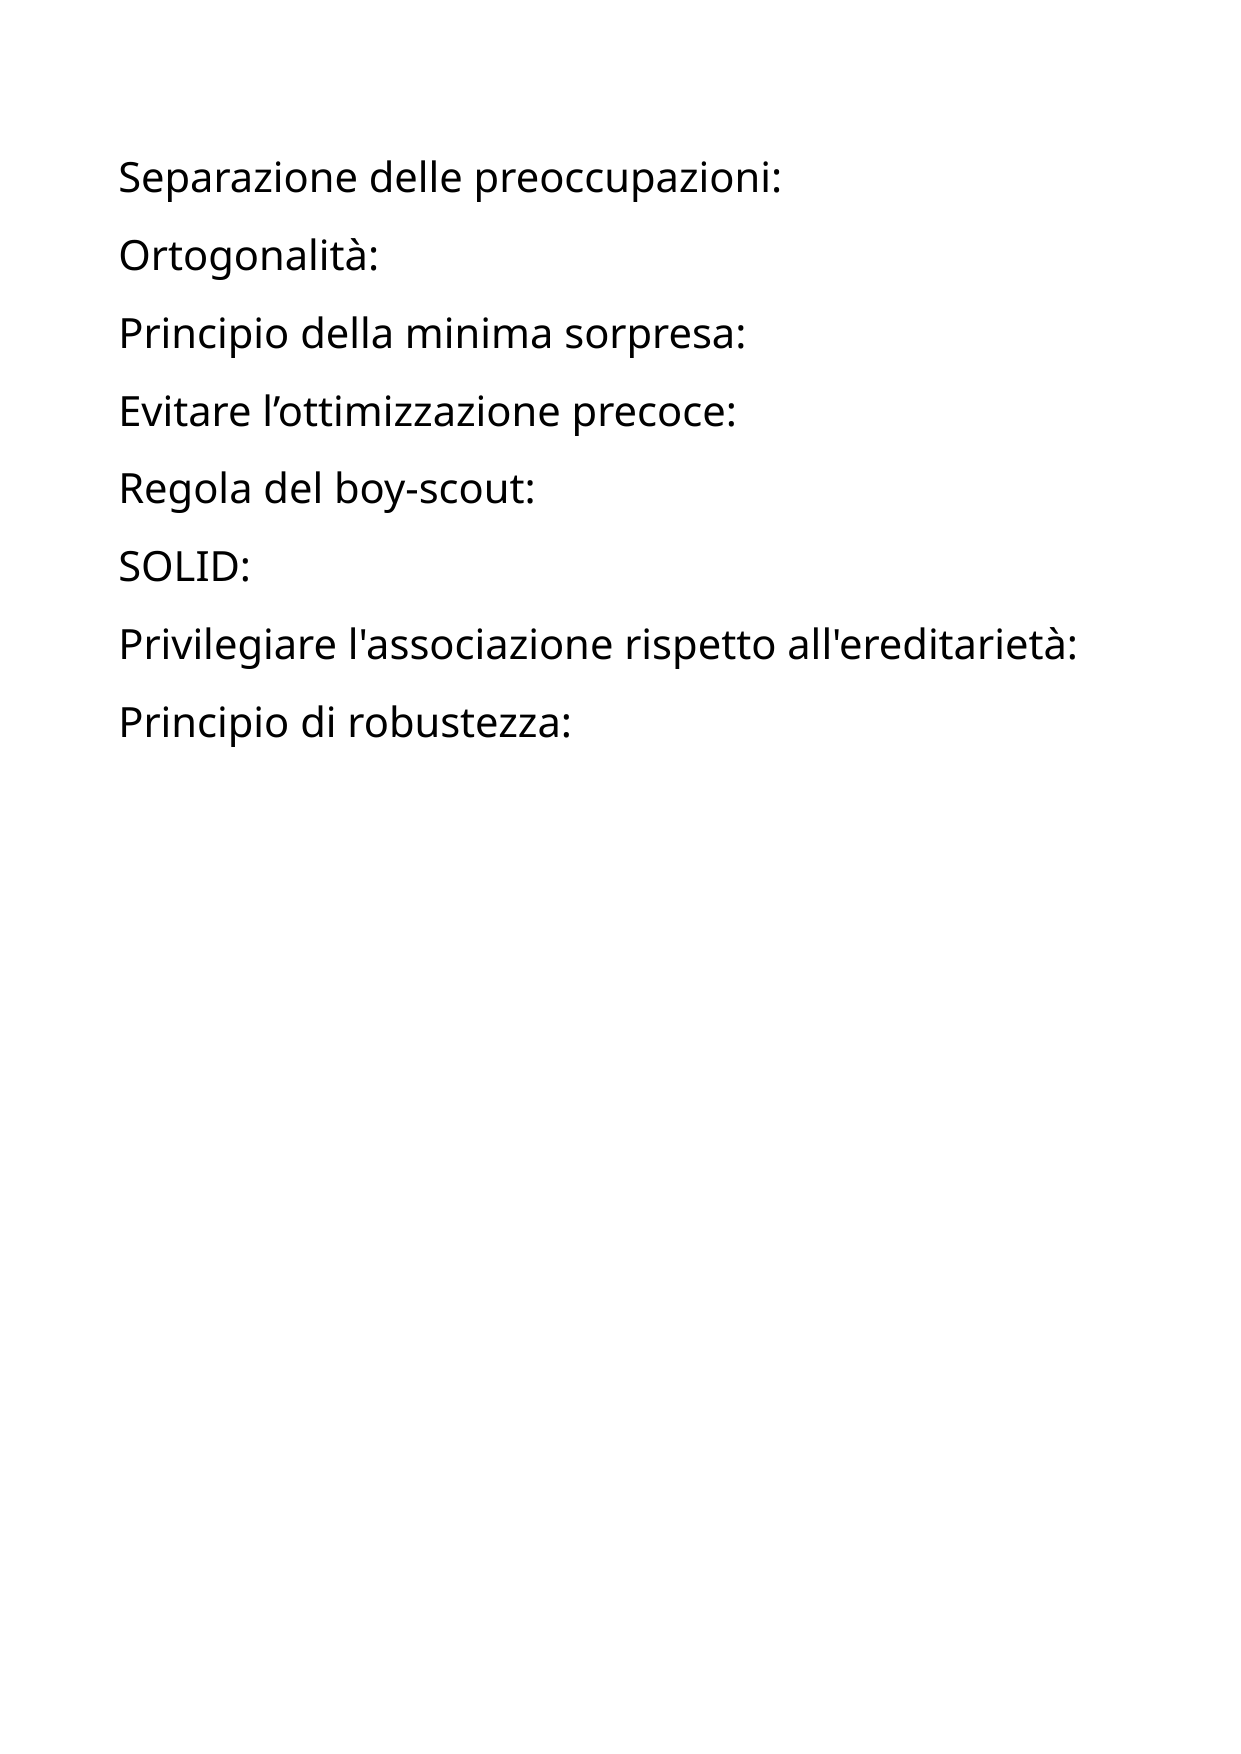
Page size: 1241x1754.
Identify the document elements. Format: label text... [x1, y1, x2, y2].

text Evitare l’ottimizzazione precoce: [118, 381, 1122, 438]
text Privilegiare l'associazione rispetto all'ereditarietà: [118, 615, 1122, 672]
text Principio di robustezza: [118, 693, 1122, 750]
text Principio della minima sorpresa: [118, 303, 1122, 360]
text SOLID: [118, 537, 1122, 594]
text Separazione delle preoccupazioni: [118, 148, 1122, 204]
text Ortogonalità: [118, 226, 1122, 282]
text Regola del boy-scout: [118, 459, 1122, 516]
